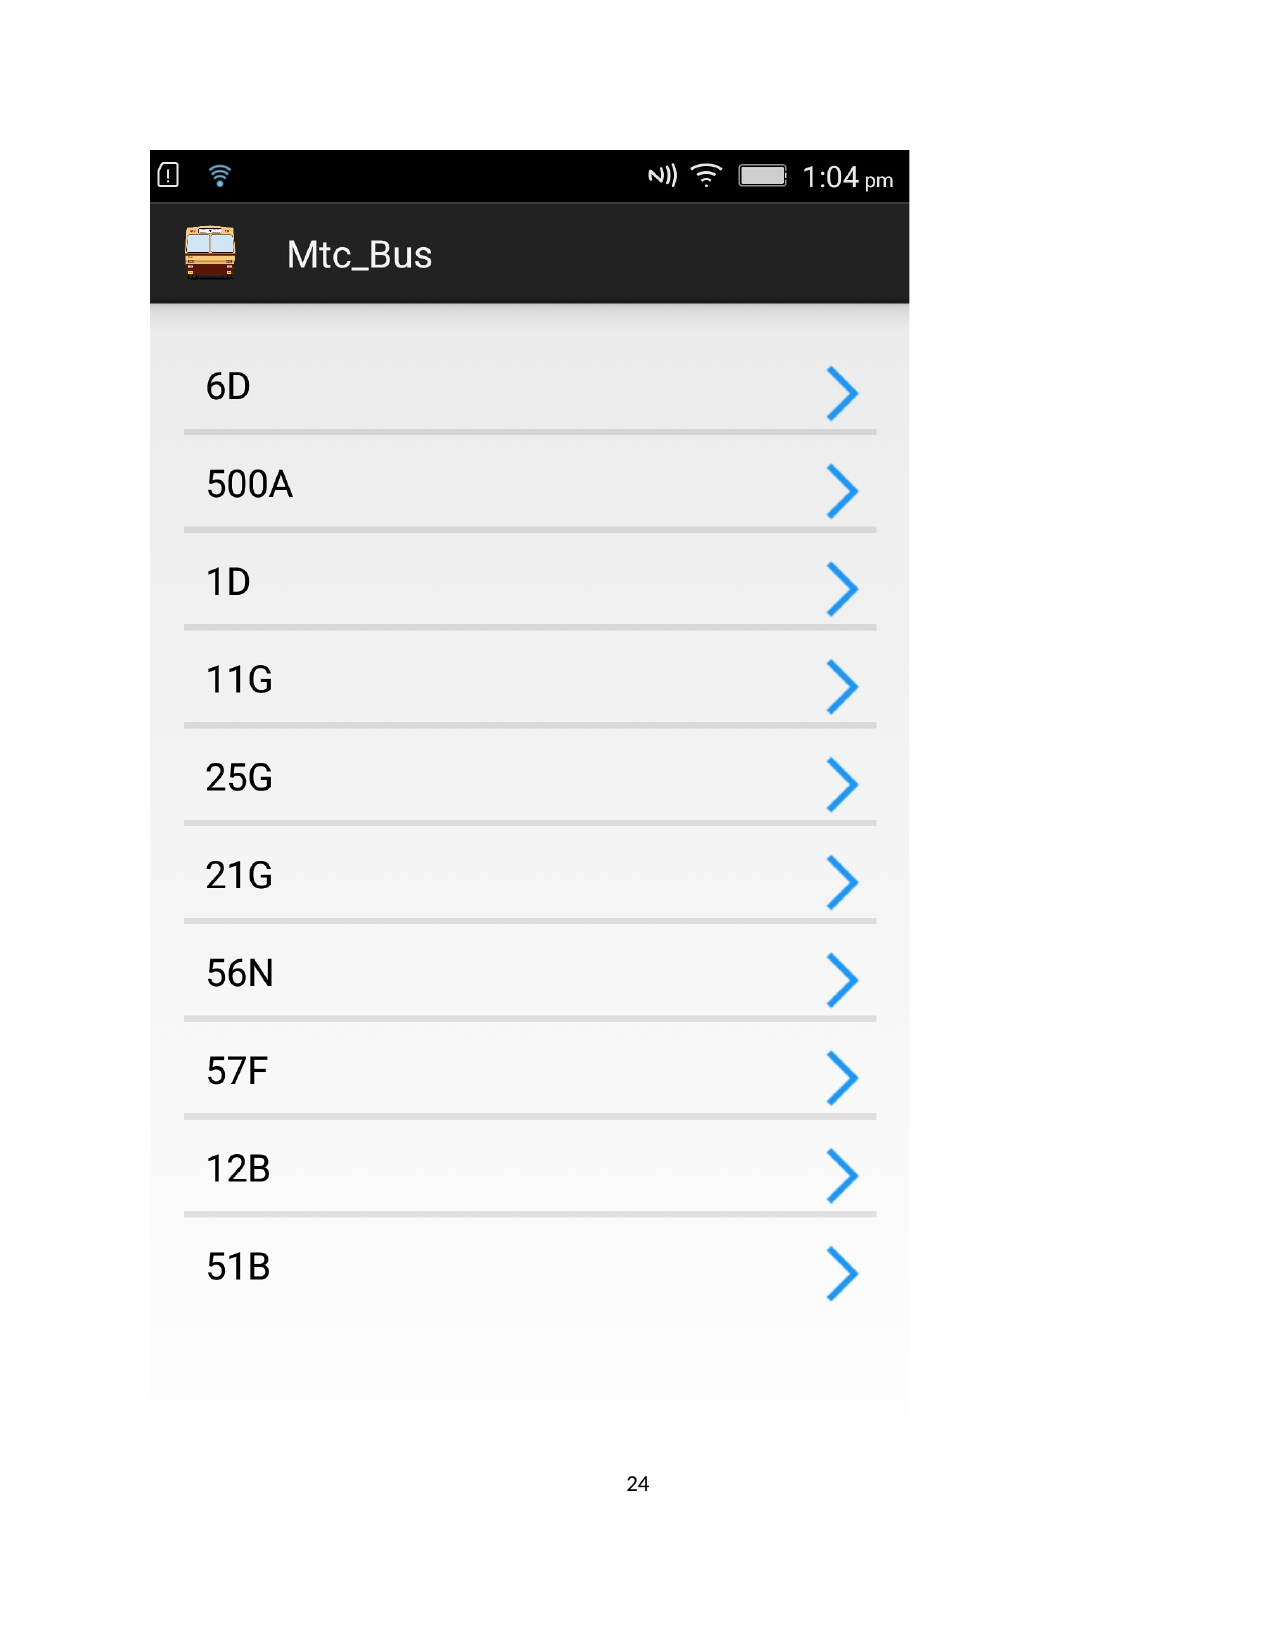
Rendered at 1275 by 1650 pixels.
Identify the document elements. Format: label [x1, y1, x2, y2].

picture [150, 150, 910, 1470]
